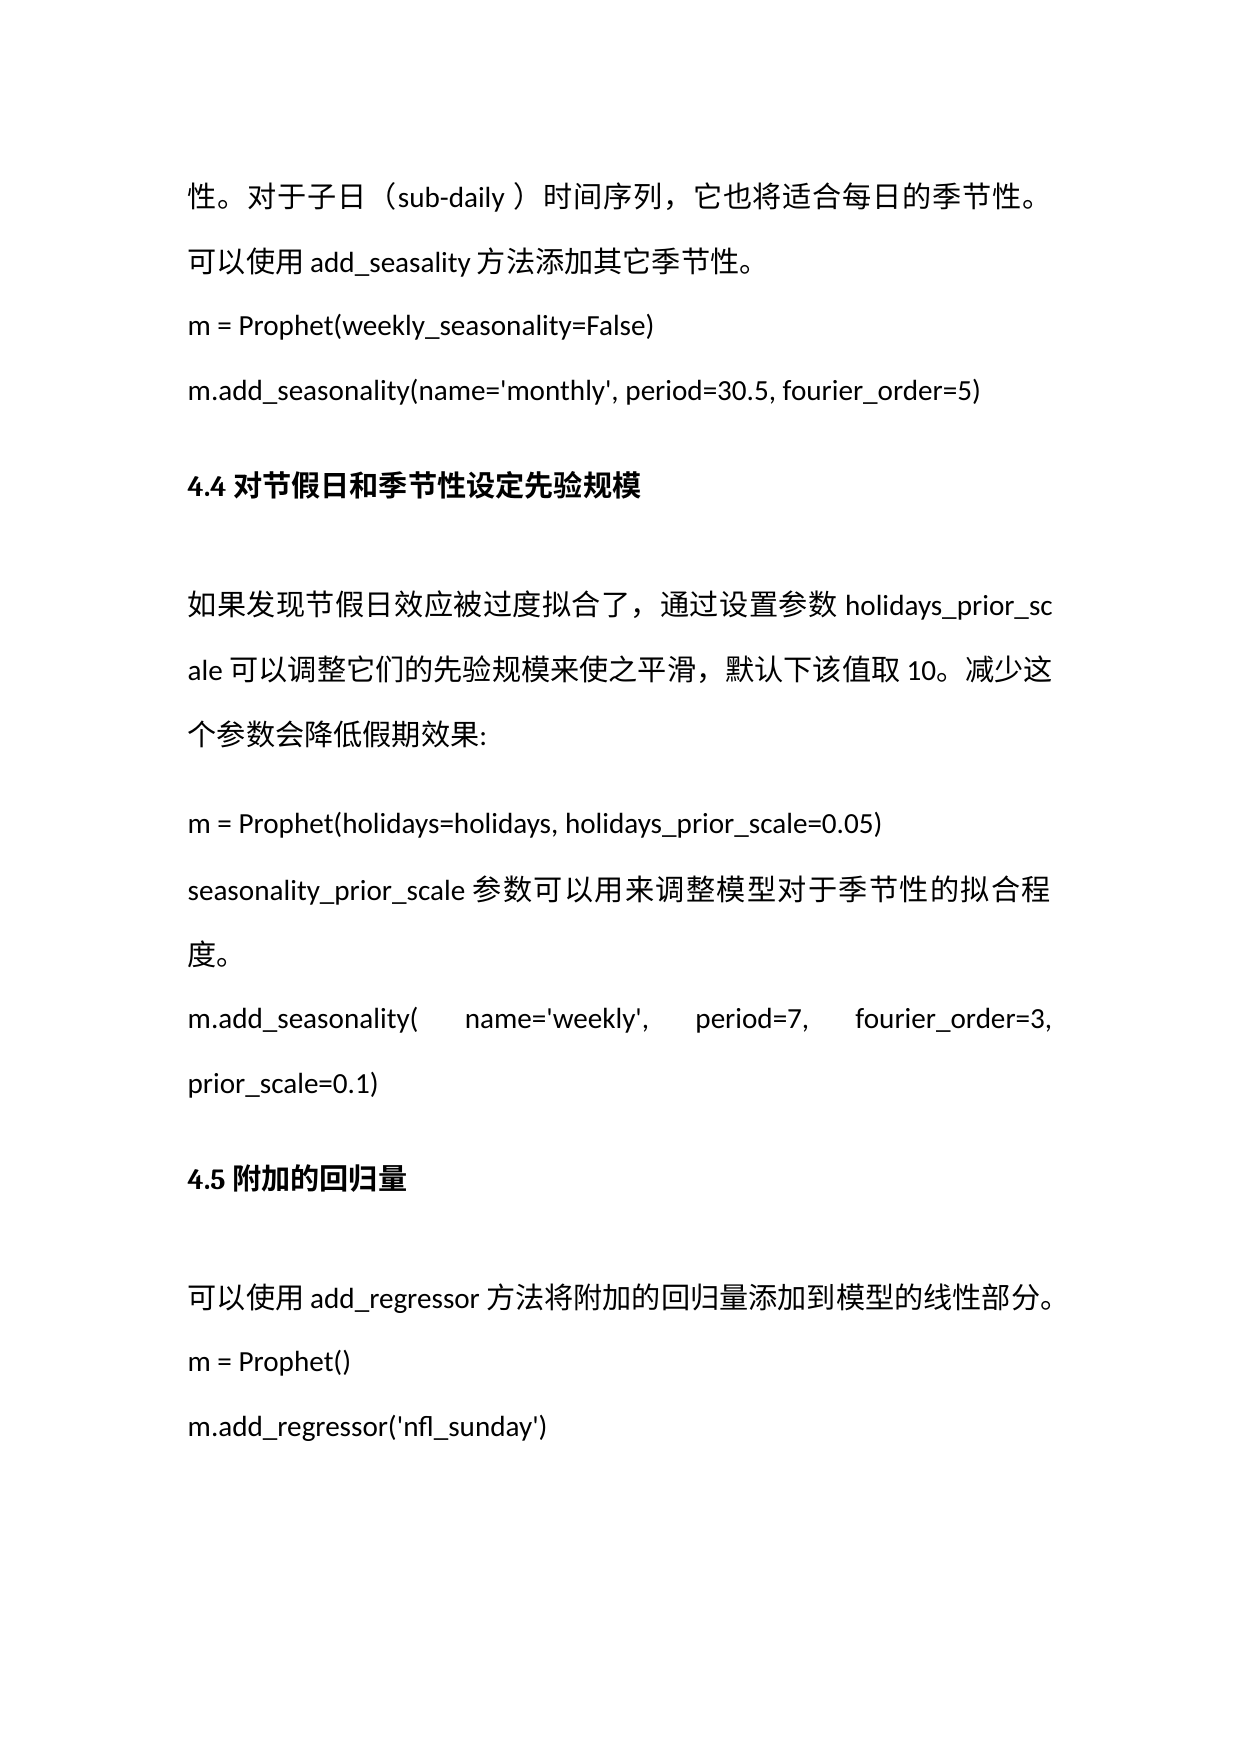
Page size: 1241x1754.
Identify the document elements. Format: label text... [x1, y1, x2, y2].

subtitle 4.5 附加的回归量 [187, 1144, 1053, 1209]
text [187, 162, 1053, 292]
text m = Prophet(holidays=holidays, holidays_prior_scale=0.05) [187, 790, 1053, 855]
text m = Prophet() m.add_regressor('nfl_sunday') [187, 1328, 1053, 1458]
text m = Prophet(weekly_seasonality=False) m.add_seasonality(name='monthly', period=30.5, fourier_order=5) [187, 292, 1053, 422]
text 可以使用add_regressor方法将附加的回归量添加到模型的线性部分。 [187, 1263, 1053, 1328]
text 如果发现节假日效应被过度拟合了，通过设置参数 holidays_prior_scale 可以调整它们的先验规模来使之平滑，默认下该值取10。减少这个参数会降低假期效果: [187, 570, 1053, 765]
text m.add_seasonality( name='weekly', period=7, fourier_order=3, prior_scale=0.1) [187, 985, 1053, 1115]
text seasonality_prior_scale参数可以用来调整模型对于季节性的拟合程度。 [187, 855, 1053, 985]
subtitle 4.4 对节假日和季节性设定先验规模 [187, 451, 1053, 516]
